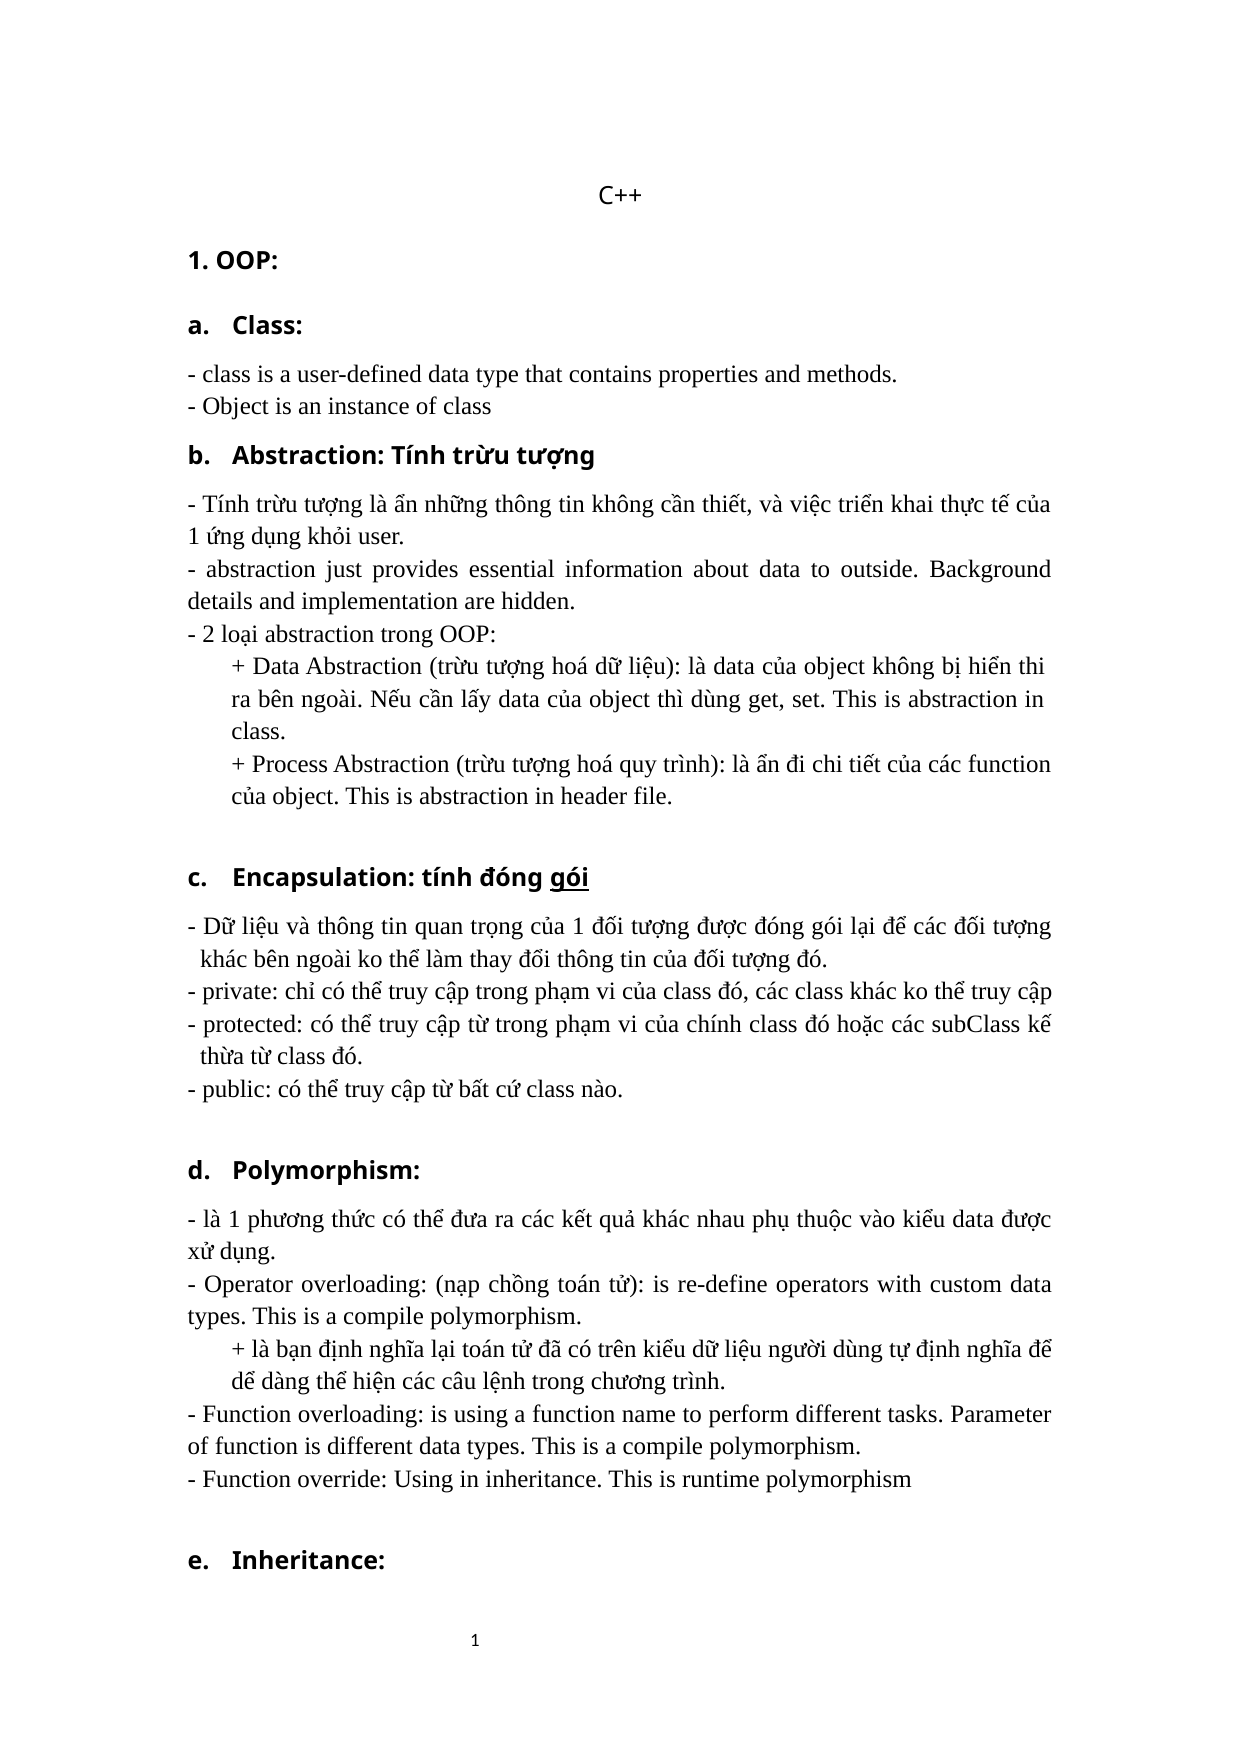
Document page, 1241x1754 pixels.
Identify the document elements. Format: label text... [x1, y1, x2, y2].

list Encapsulation: tính đóng gói [187, 844, 1053, 909]
list - Dữ liệu và thông tin quan trọng của 1 đối tượng được đóng gói lại để các đối tượng khác bên ngoài ko thể làm thay đổi thông tin của đối tượng đó. [187, 909, 1053, 974]
list - Operator overloading: (nạp chồng toán tử): is re-define operators with custom data types. This is a compile polymorphism. [187, 1267, 1053, 1332]
list + là bạn định nghĩa lại toán tử đã có trên kiểu dữ liệu người dùng tự định nghĩa để dể dàng thể hiện các câu lệnh trong chương trình. [187, 1332, 1053, 1397]
list - Function overloading: is using a function name to perform different tasks. Parameter of function is different data types. This is a compile polymorphism. [187, 1397, 1053, 1462]
list Abstraction: Tính trừu tượng [187, 422, 1053, 487]
list - abstraction just provides essential information about data to outside. Background details and implementation are hidden. [187, 552, 1053, 617]
list - Tính trừu tượng là ẩn những thông tin không cần thiết, và việc triển khai thực tế của 1 ứng dụng khỏi user. [187, 487, 1053, 552]
list OOP: [187, 227, 1053, 292]
list - public: có thể truy cập từ bất cứ class nào. [187, 1072, 1053, 1104]
list Polymorphism: [187, 1137, 1053, 1202]
list Class: [187, 292, 1053, 357]
list + Data Abstraction (trừu tượng hoá dữ liệu): là data của object không bị hiển thi ra bên ngoài. Nếu cần lấy data của object thì dùng get, set. This is abstraction in class. [187, 649, 1053, 747]
text C++ [187, 162, 1053, 227]
list - 2 loại abstraction trong OOP: [187, 617, 1053, 649]
list Inheritance: [187, 1527, 1053, 1592]
list - protected: có thể truy cập từ trong phạm vi của chính class đó hoặc các subClass kế thừa từ class đó. [187, 1007, 1053, 1072]
list - class is a user-defined data type that contains properties and methods. [187, 357, 1053, 389]
list - là 1 phương thức có thể đưa ra các kết quả khác nhau phụ thuộc vào kiểu data được xử dụng. [187, 1202, 1053, 1267]
list + Process Abstraction (trừu tượng hoá quy trình): là ẩn đi chi tiết của các function của object. This is abstraction in header file. [187, 747, 1053, 812]
list - Function override: Using in inheritance. This is runtime polymorphism [187, 1462, 1053, 1494]
list - private: chỉ có thể truy cập trong phạm vi của class đó, các class khác ko thể truy cập [187, 974, 1053, 1007]
list - Object is an instance of class [187, 389, 1053, 422]
